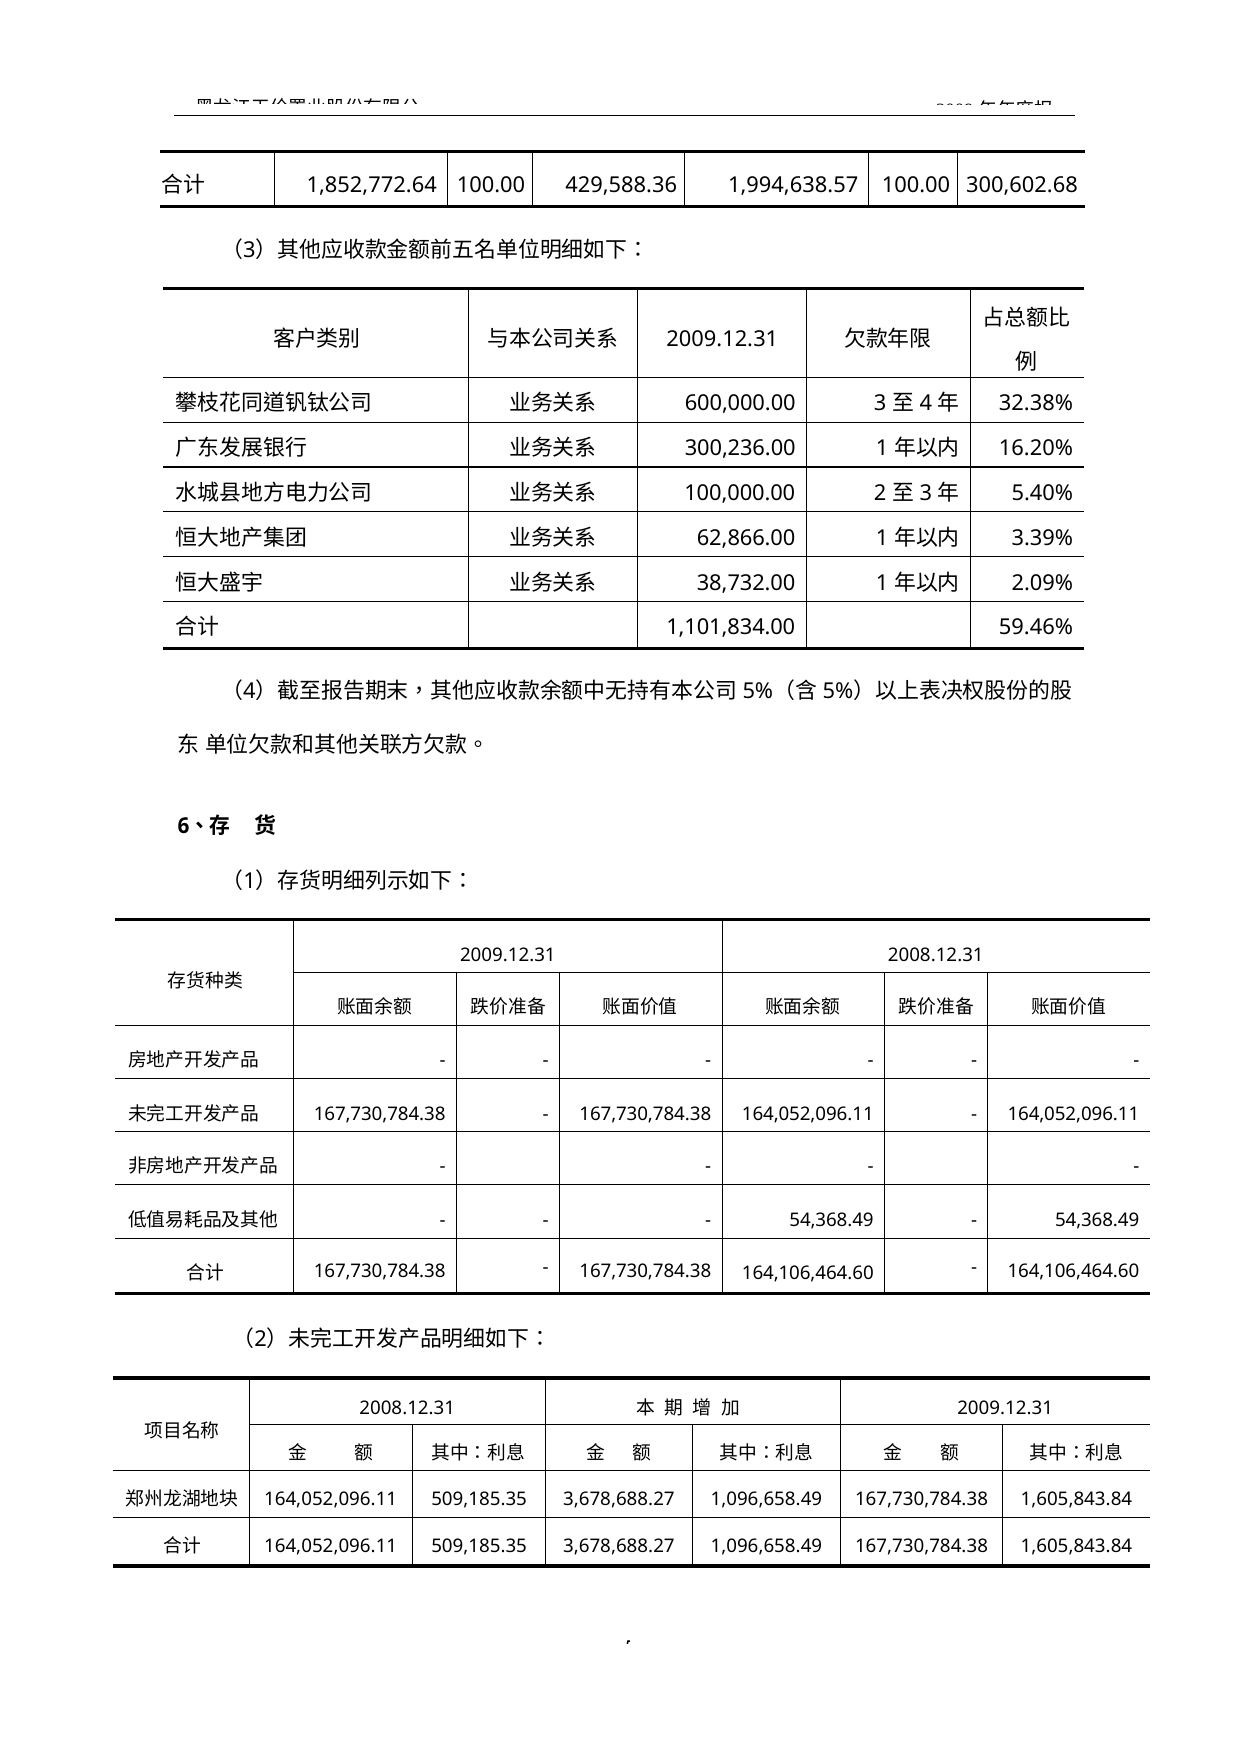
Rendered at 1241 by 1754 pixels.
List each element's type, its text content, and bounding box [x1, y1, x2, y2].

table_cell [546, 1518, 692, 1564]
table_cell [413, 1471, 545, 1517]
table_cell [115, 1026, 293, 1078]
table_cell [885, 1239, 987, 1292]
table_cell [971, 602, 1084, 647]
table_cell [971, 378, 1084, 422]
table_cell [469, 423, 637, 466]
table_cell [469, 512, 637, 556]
text （3）其他应收款金额前五名单位明细如下： [221, 234, 1074, 264]
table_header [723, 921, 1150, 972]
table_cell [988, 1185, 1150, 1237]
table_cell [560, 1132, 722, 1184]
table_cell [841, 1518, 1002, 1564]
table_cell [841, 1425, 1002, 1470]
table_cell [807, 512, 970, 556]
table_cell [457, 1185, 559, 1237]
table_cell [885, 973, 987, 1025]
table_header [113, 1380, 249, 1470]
text （2）未完工开发产品明细如下： [232, 1323, 1074, 1353]
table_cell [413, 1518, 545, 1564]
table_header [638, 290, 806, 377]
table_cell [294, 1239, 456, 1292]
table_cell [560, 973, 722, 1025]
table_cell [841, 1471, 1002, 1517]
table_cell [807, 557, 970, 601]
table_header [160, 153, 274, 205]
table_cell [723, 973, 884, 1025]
subtitle 6、存 货 [177, 810, 1074, 840]
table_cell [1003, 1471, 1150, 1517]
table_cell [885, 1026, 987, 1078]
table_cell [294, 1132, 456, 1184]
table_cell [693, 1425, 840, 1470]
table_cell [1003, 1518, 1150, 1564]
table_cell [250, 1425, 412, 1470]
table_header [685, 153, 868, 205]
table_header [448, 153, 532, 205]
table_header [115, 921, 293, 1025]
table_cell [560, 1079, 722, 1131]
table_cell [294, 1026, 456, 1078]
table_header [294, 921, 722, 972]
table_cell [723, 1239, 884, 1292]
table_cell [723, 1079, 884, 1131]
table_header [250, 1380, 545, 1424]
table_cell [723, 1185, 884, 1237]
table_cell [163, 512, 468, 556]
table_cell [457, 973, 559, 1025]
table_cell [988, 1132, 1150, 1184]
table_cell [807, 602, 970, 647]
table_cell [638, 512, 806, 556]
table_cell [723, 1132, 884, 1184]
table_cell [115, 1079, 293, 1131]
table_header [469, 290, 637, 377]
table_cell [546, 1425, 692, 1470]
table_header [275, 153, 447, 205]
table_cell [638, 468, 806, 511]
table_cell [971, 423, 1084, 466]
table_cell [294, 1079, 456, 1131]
text （4）截至报告期末，其他应收款余额中无持有本公司 5%（含 5%）以上表决权股份的股东 单位欠款和其他关联方欠款。 [177, 675, 1074, 758]
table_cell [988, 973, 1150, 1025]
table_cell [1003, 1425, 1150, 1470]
text （1）存货明细列示如下： [221, 865, 1074, 894]
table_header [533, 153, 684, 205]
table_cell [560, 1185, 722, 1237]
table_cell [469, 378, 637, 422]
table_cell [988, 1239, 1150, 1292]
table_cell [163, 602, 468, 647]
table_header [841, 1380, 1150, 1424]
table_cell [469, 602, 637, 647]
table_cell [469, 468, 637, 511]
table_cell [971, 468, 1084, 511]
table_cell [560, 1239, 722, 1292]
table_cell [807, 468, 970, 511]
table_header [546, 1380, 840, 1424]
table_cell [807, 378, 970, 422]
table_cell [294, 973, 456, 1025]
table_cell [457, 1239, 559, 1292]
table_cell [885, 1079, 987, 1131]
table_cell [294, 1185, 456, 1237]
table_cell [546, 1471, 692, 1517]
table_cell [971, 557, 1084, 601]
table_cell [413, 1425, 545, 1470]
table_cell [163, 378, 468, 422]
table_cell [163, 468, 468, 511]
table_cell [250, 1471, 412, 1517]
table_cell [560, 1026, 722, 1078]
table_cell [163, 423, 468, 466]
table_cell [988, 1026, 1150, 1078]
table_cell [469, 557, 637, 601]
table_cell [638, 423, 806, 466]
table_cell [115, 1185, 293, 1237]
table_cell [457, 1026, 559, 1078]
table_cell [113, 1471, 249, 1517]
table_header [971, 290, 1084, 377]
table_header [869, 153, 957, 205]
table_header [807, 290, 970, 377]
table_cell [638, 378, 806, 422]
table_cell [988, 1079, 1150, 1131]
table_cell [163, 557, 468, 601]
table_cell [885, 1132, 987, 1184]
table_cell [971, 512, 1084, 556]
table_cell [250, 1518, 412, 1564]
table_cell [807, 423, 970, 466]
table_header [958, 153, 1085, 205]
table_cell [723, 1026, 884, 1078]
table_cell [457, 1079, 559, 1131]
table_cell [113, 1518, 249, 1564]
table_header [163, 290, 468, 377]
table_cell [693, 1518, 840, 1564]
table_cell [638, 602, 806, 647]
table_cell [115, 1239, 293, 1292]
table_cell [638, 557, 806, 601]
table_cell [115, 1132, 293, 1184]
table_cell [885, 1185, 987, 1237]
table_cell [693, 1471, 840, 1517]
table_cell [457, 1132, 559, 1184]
